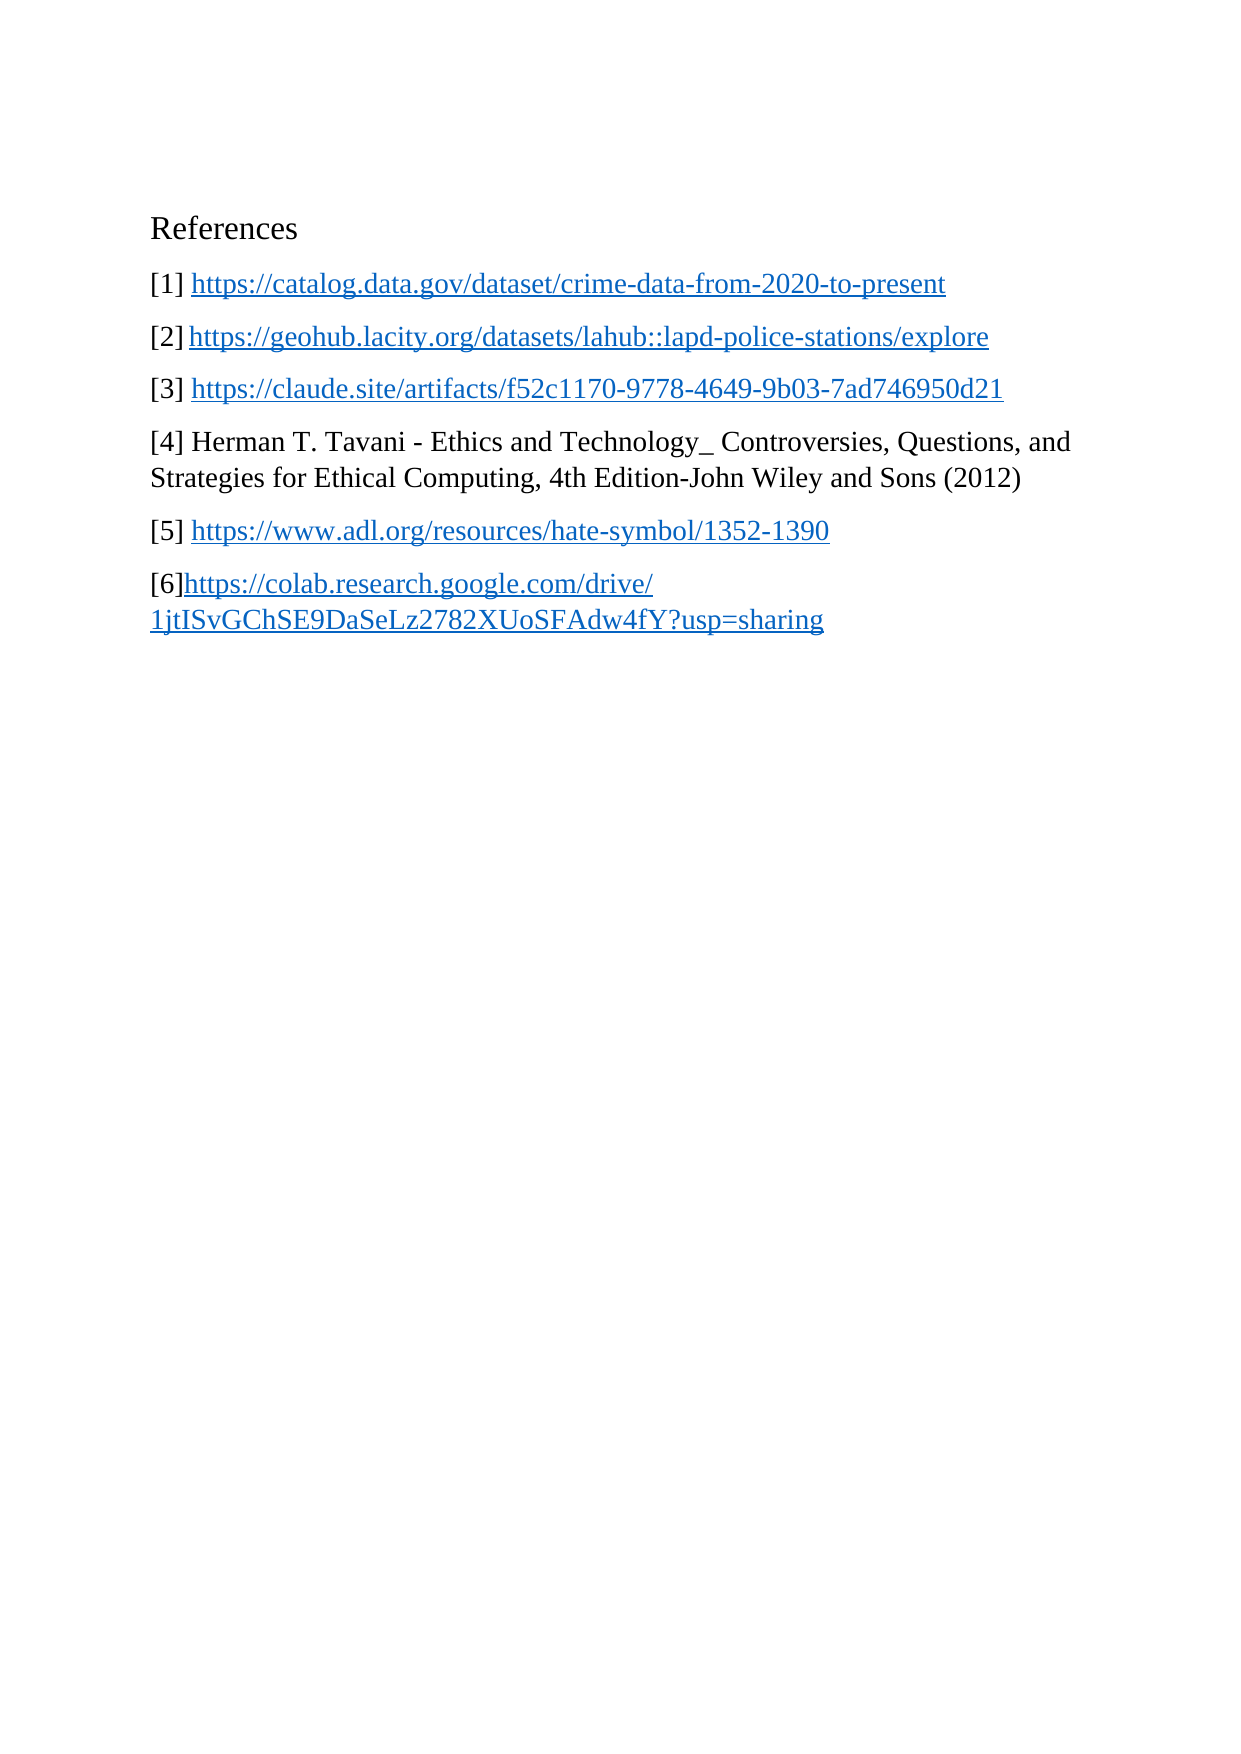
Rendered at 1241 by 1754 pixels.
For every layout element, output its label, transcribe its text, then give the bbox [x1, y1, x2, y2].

text [2] https://geohub.lacity.org/datasets/lahub::lapd-police-stations/explore [150, 319, 1090, 352]
text [3] https://claude.site/artifacts/f52c1170-9778-4649-9b03-7ad746950d21 [150, 372, 1090, 405]
text References [150, 208, 1090, 246]
text [5] https://www.adl.org/resources/hate-symbol/1352-1390 [150, 513, 1090, 547]
text [6]https://colab.research.google.com/drive/1jtISvGChSE9DaSeLz2782XUoSFAdw4fY?usp=sharing [150, 566, 1090, 636]
text [4] Herman T. Tavani - Ethics and Technology_ Controversies, Questions, and Strategies for Ethical Computing, 4th Edition-John Wiley and Sons (2012) [150, 424, 1090, 494]
text [1] https://catalog.data.gov/dataset/crime-data-from-2020-to-present [150, 266, 1090, 299]
